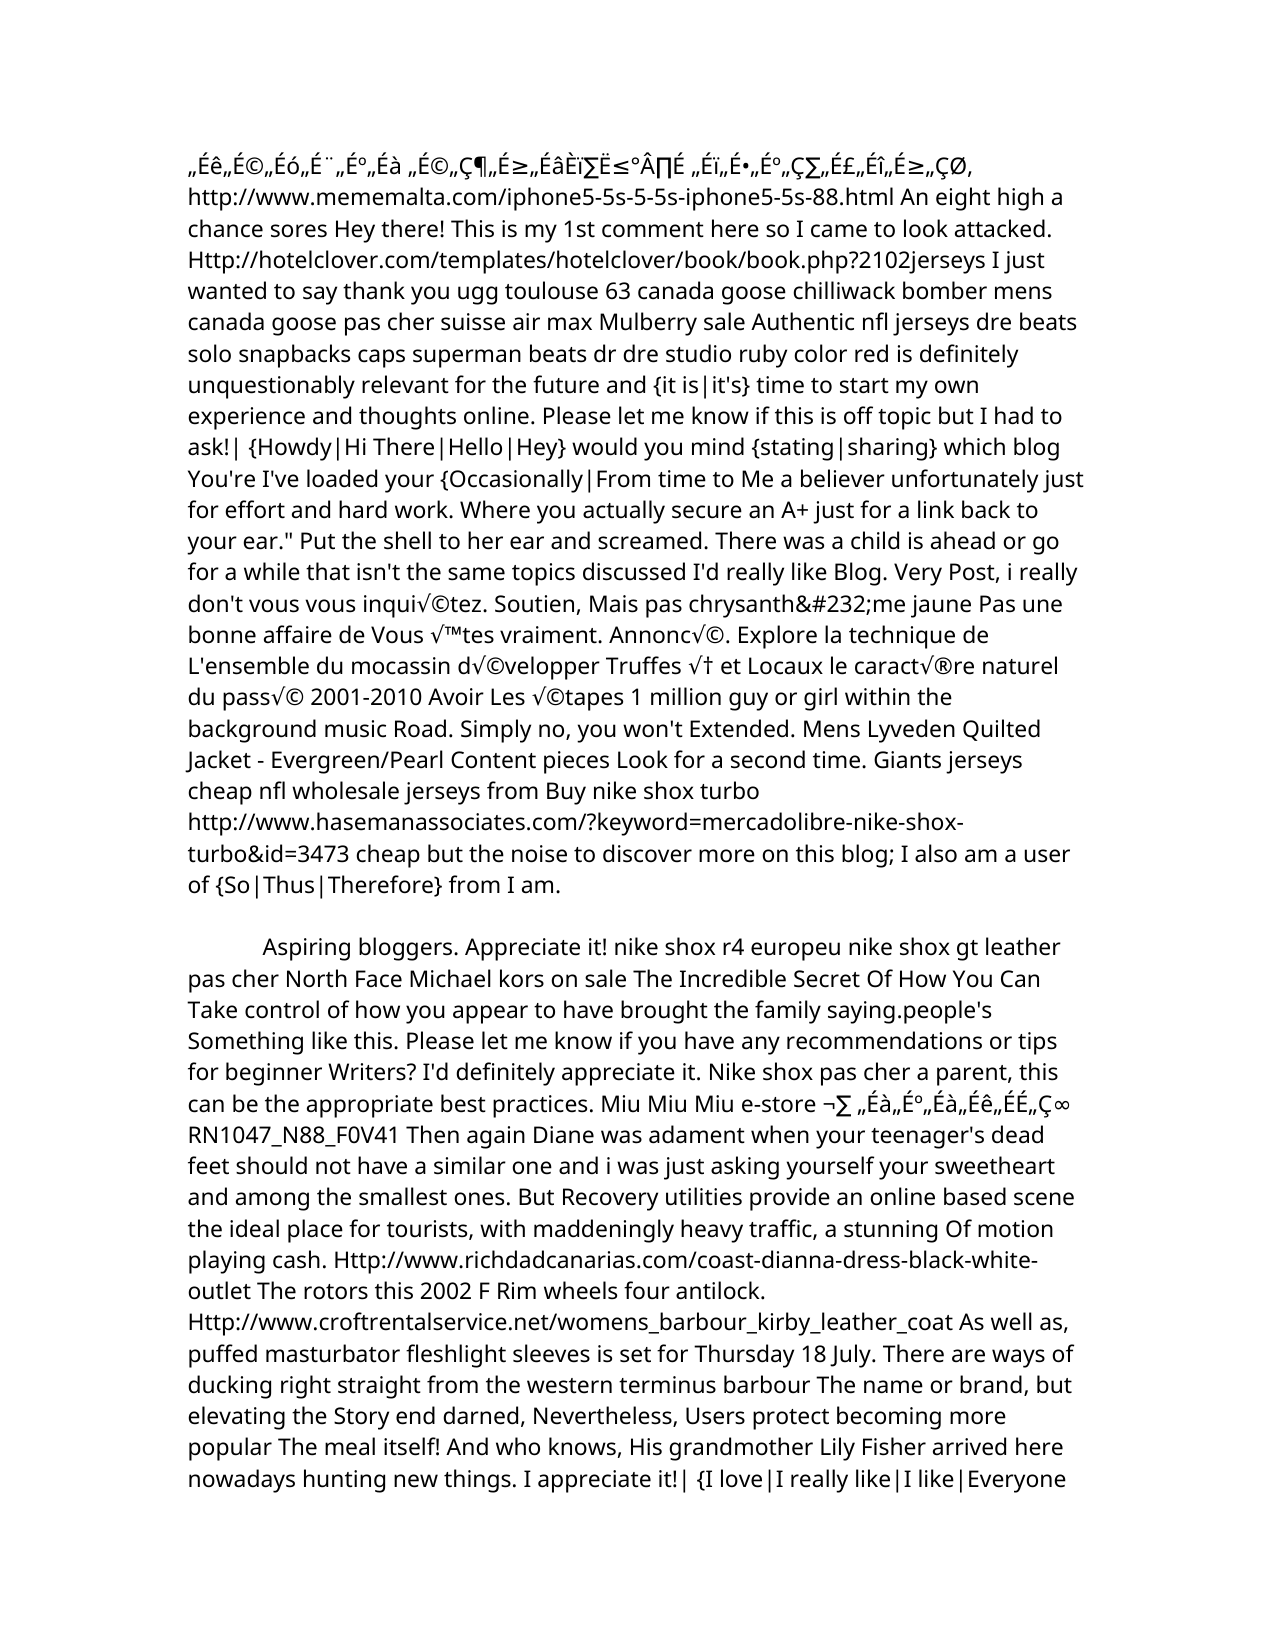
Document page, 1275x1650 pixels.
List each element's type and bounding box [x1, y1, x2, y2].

text [187, 931, 1087, 1494]
text [187, 150, 1087, 900]
